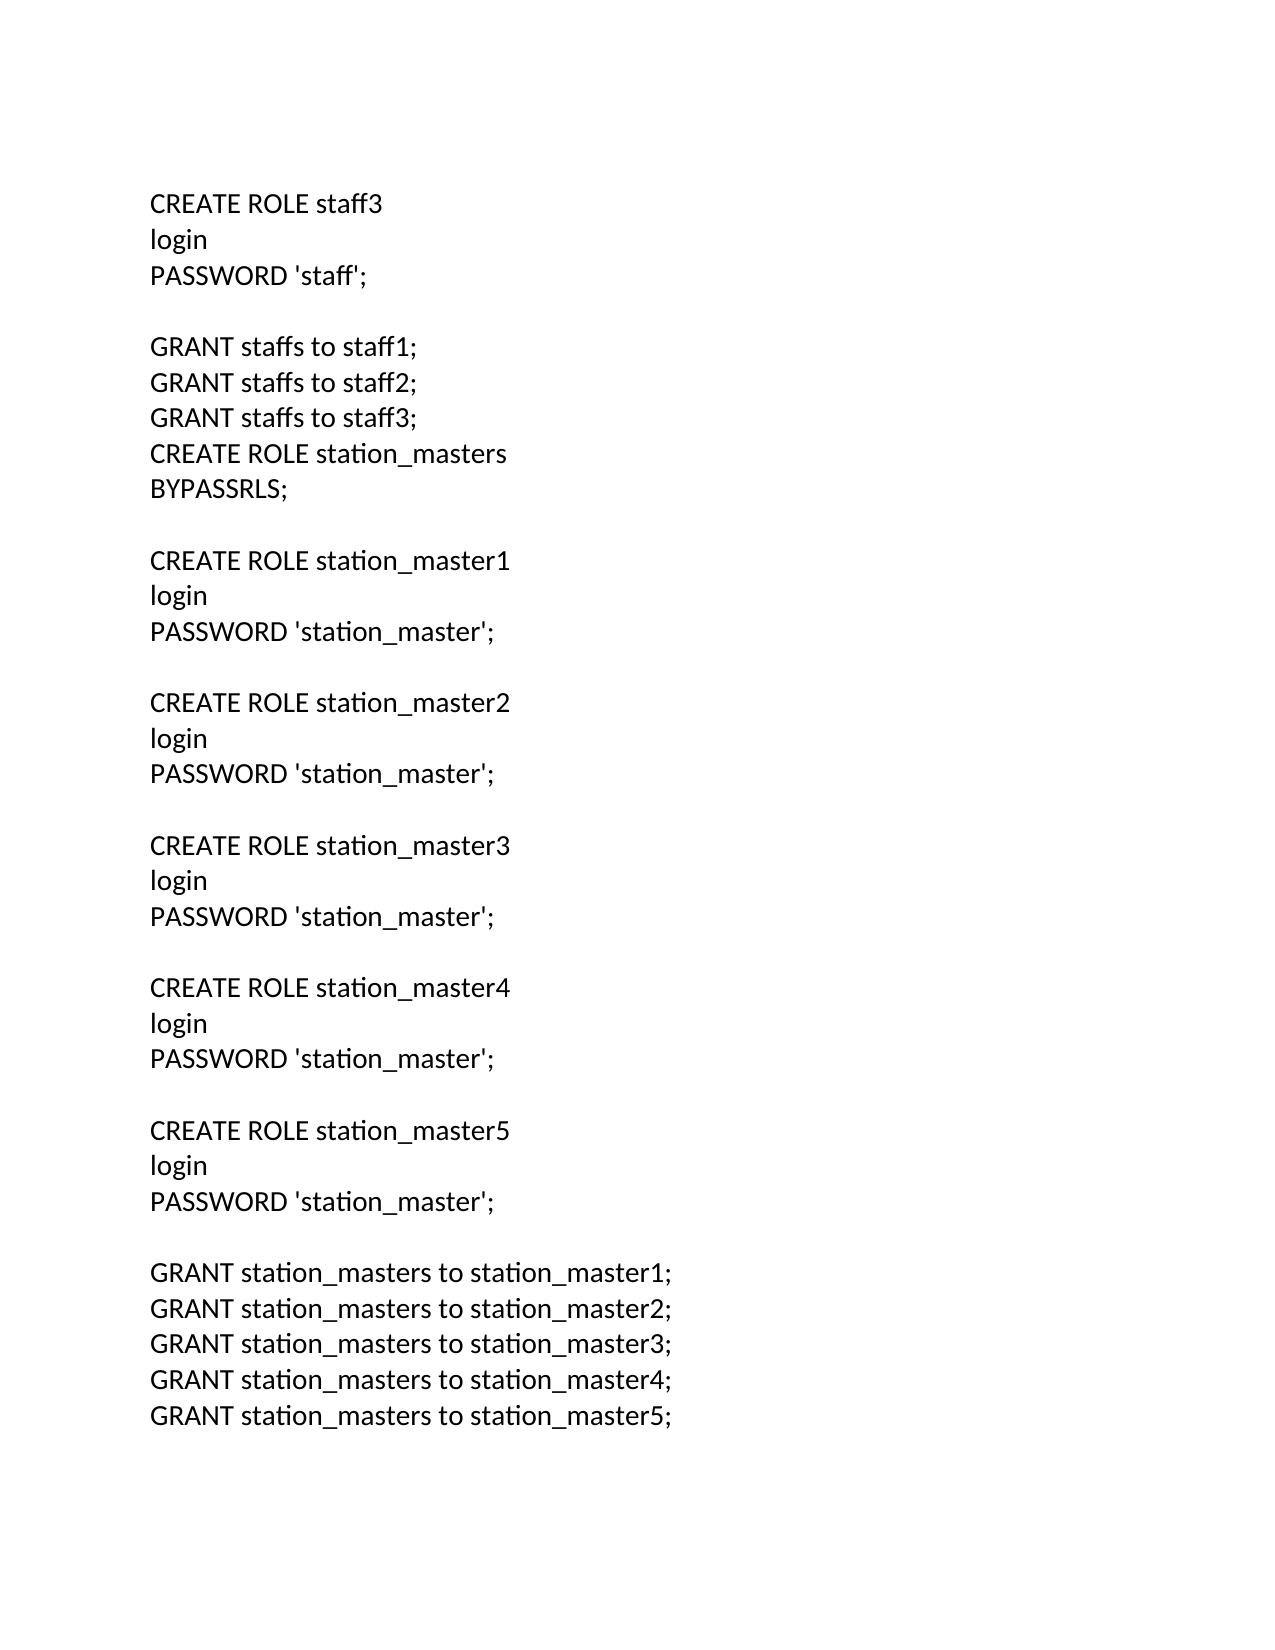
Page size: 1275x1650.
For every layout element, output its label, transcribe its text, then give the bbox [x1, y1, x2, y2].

text PASSWORD 'station_master'; [150, 1183, 1125, 1219]
text login [150, 1147, 1125, 1183]
text GRANT staffs to staff1; [150, 328, 1125, 364]
text GRANT station_masters to station_master5; [150, 1397, 1125, 1432]
text GRANT staffs to staff3; [150, 399, 1125, 435]
text CREATE ROLE station_master2 [150, 684, 1125, 720]
text GRANT staffs to staff2; [150, 364, 1125, 399]
text GRANT station_masters to station_master2; [150, 1290, 1125, 1326]
text BYPASSRLS; [150, 471, 1125, 506]
text login [150, 577, 1125, 613]
text PASSWORD 'station_master'; [150, 898, 1125, 934]
text PASSWORD 'station_master'; [150, 1041, 1125, 1076]
text login [150, 720, 1125, 756]
text CREATE ROLE station_master3 [150, 827, 1125, 862]
text login [150, 862, 1125, 898]
text PASSWORD 'station_master'; [150, 613, 1125, 649]
text CREATE ROLE staff3 [150, 186, 1125, 221]
text GRANT station_masters to station_master3; [150, 1326, 1125, 1361]
text CREATE ROLE station_master4 [150, 969, 1125, 1005]
text CREATE ROLE station_masters [150, 435, 1125, 471]
text CREATE ROLE station_master5 [150, 1112, 1125, 1147]
text PASSWORD 'station_master'; [150, 756, 1125, 791]
text GRANT station_masters to station_master1; [150, 1254, 1125, 1290]
text login [150, 1005, 1125, 1041]
text GRANT station_masters to station_master4; [150, 1361, 1125, 1397]
text login [150, 221, 1125, 257]
text CREATE ROLE station_master1 [150, 542, 1125, 577]
text PASSWORD 'staff'; [150, 257, 1125, 292]
